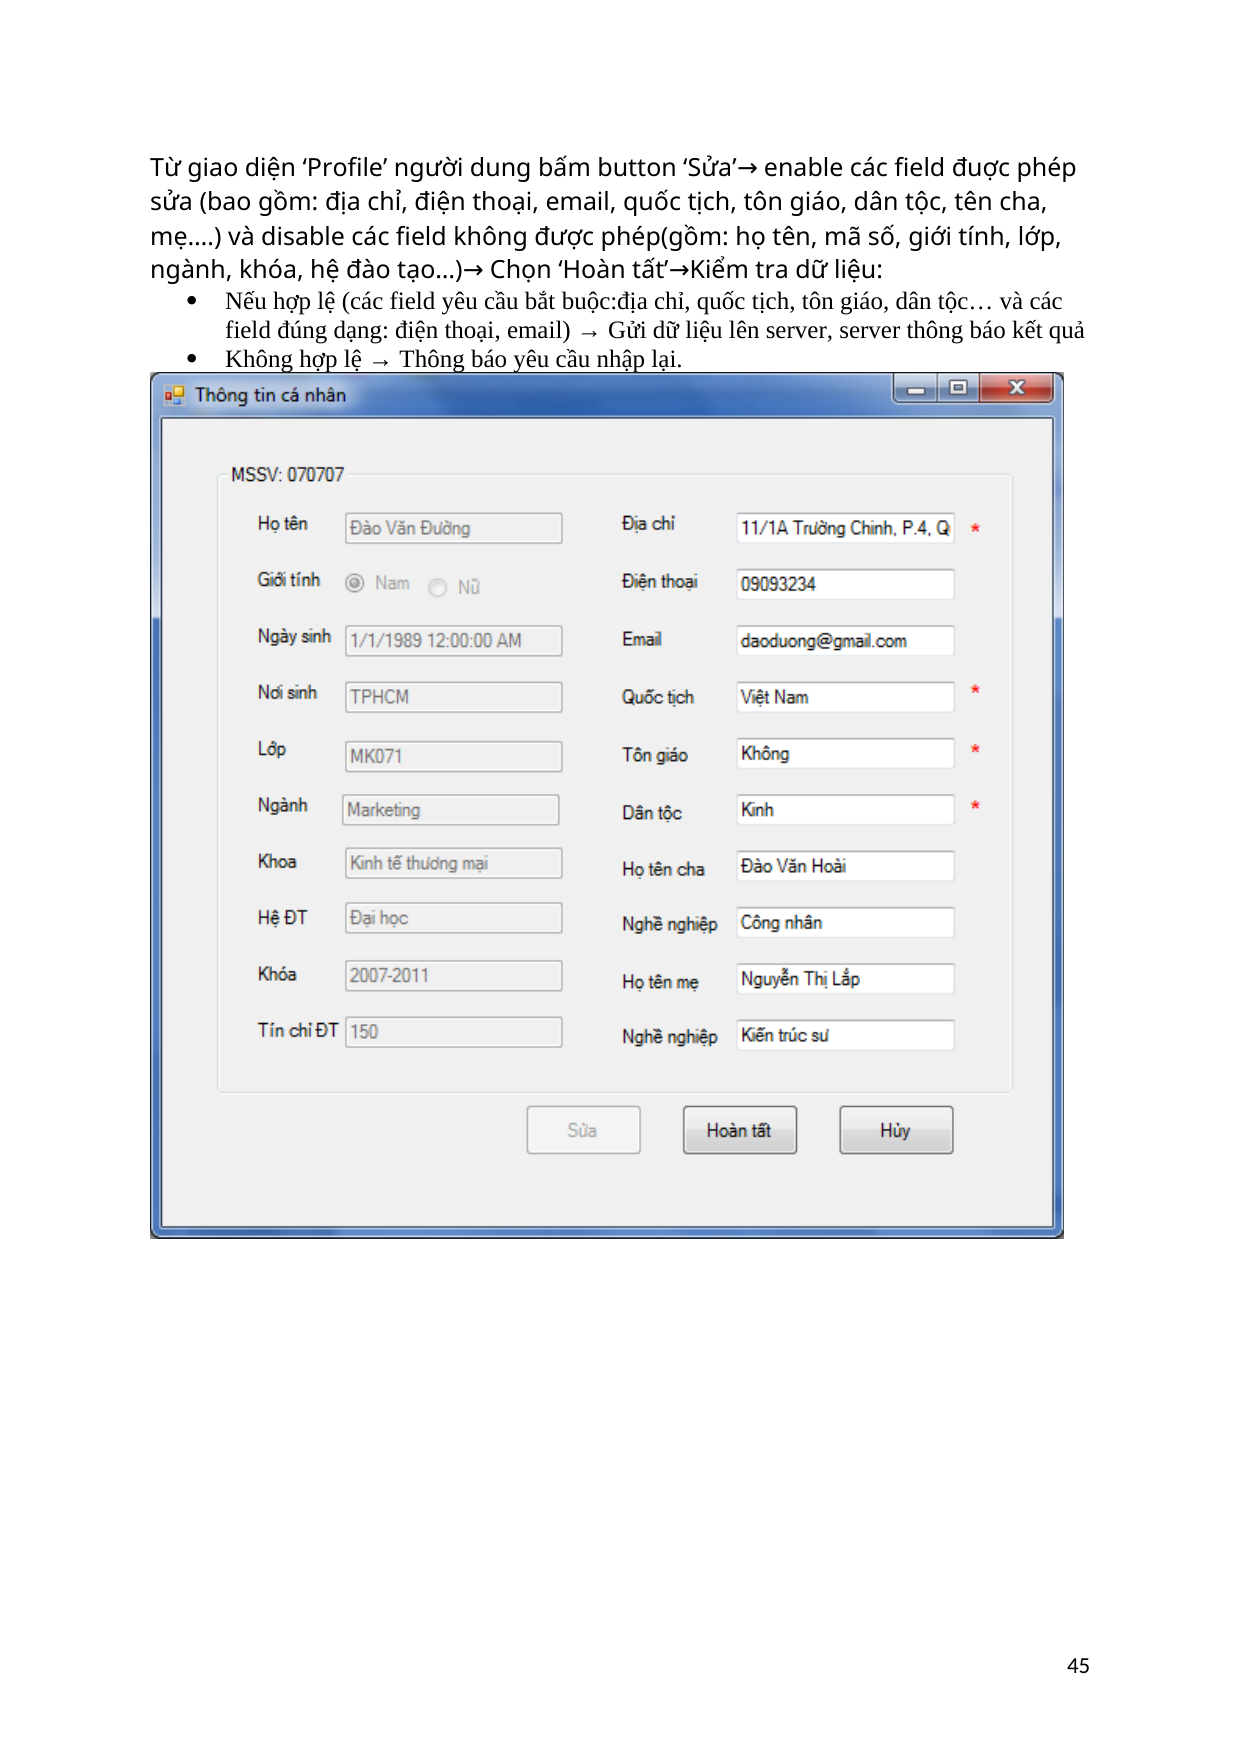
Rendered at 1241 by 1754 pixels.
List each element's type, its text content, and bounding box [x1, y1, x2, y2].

list Nếu hợp lệ (các field yêu cầu bắt buộc:địa chỉ, quốc tịch, tôn giáo, dân tộc… và các field đúng dạng: điện thoại, email) → Gửi dữ liệu lên server, server thông báo kết quả [187, 286, 1090, 344]
list Không hợp lệ → Thông báo yêu cầu nhập lại. [187, 344, 1090, 372]
picture [150, 372, 1064, 1239]
text Từ giao diện ‘Profile’ người dung bấm button ‘Sửa’→ enable các field đuợc phép sửa (bao gồm: địa chỉ, điện thoại, email, quốc tịch, tôn giáo, dân tộc, tên cha, mẹ….) và disable các field không được phép(gồm: họ tên, mã số, giới tính, lớp, ngành, khóa, hệ đào tạo…)→ Chọn ‘Hoàn tất’→Kiểm tra dữ liệu: [150, 150, 1090, 286]
